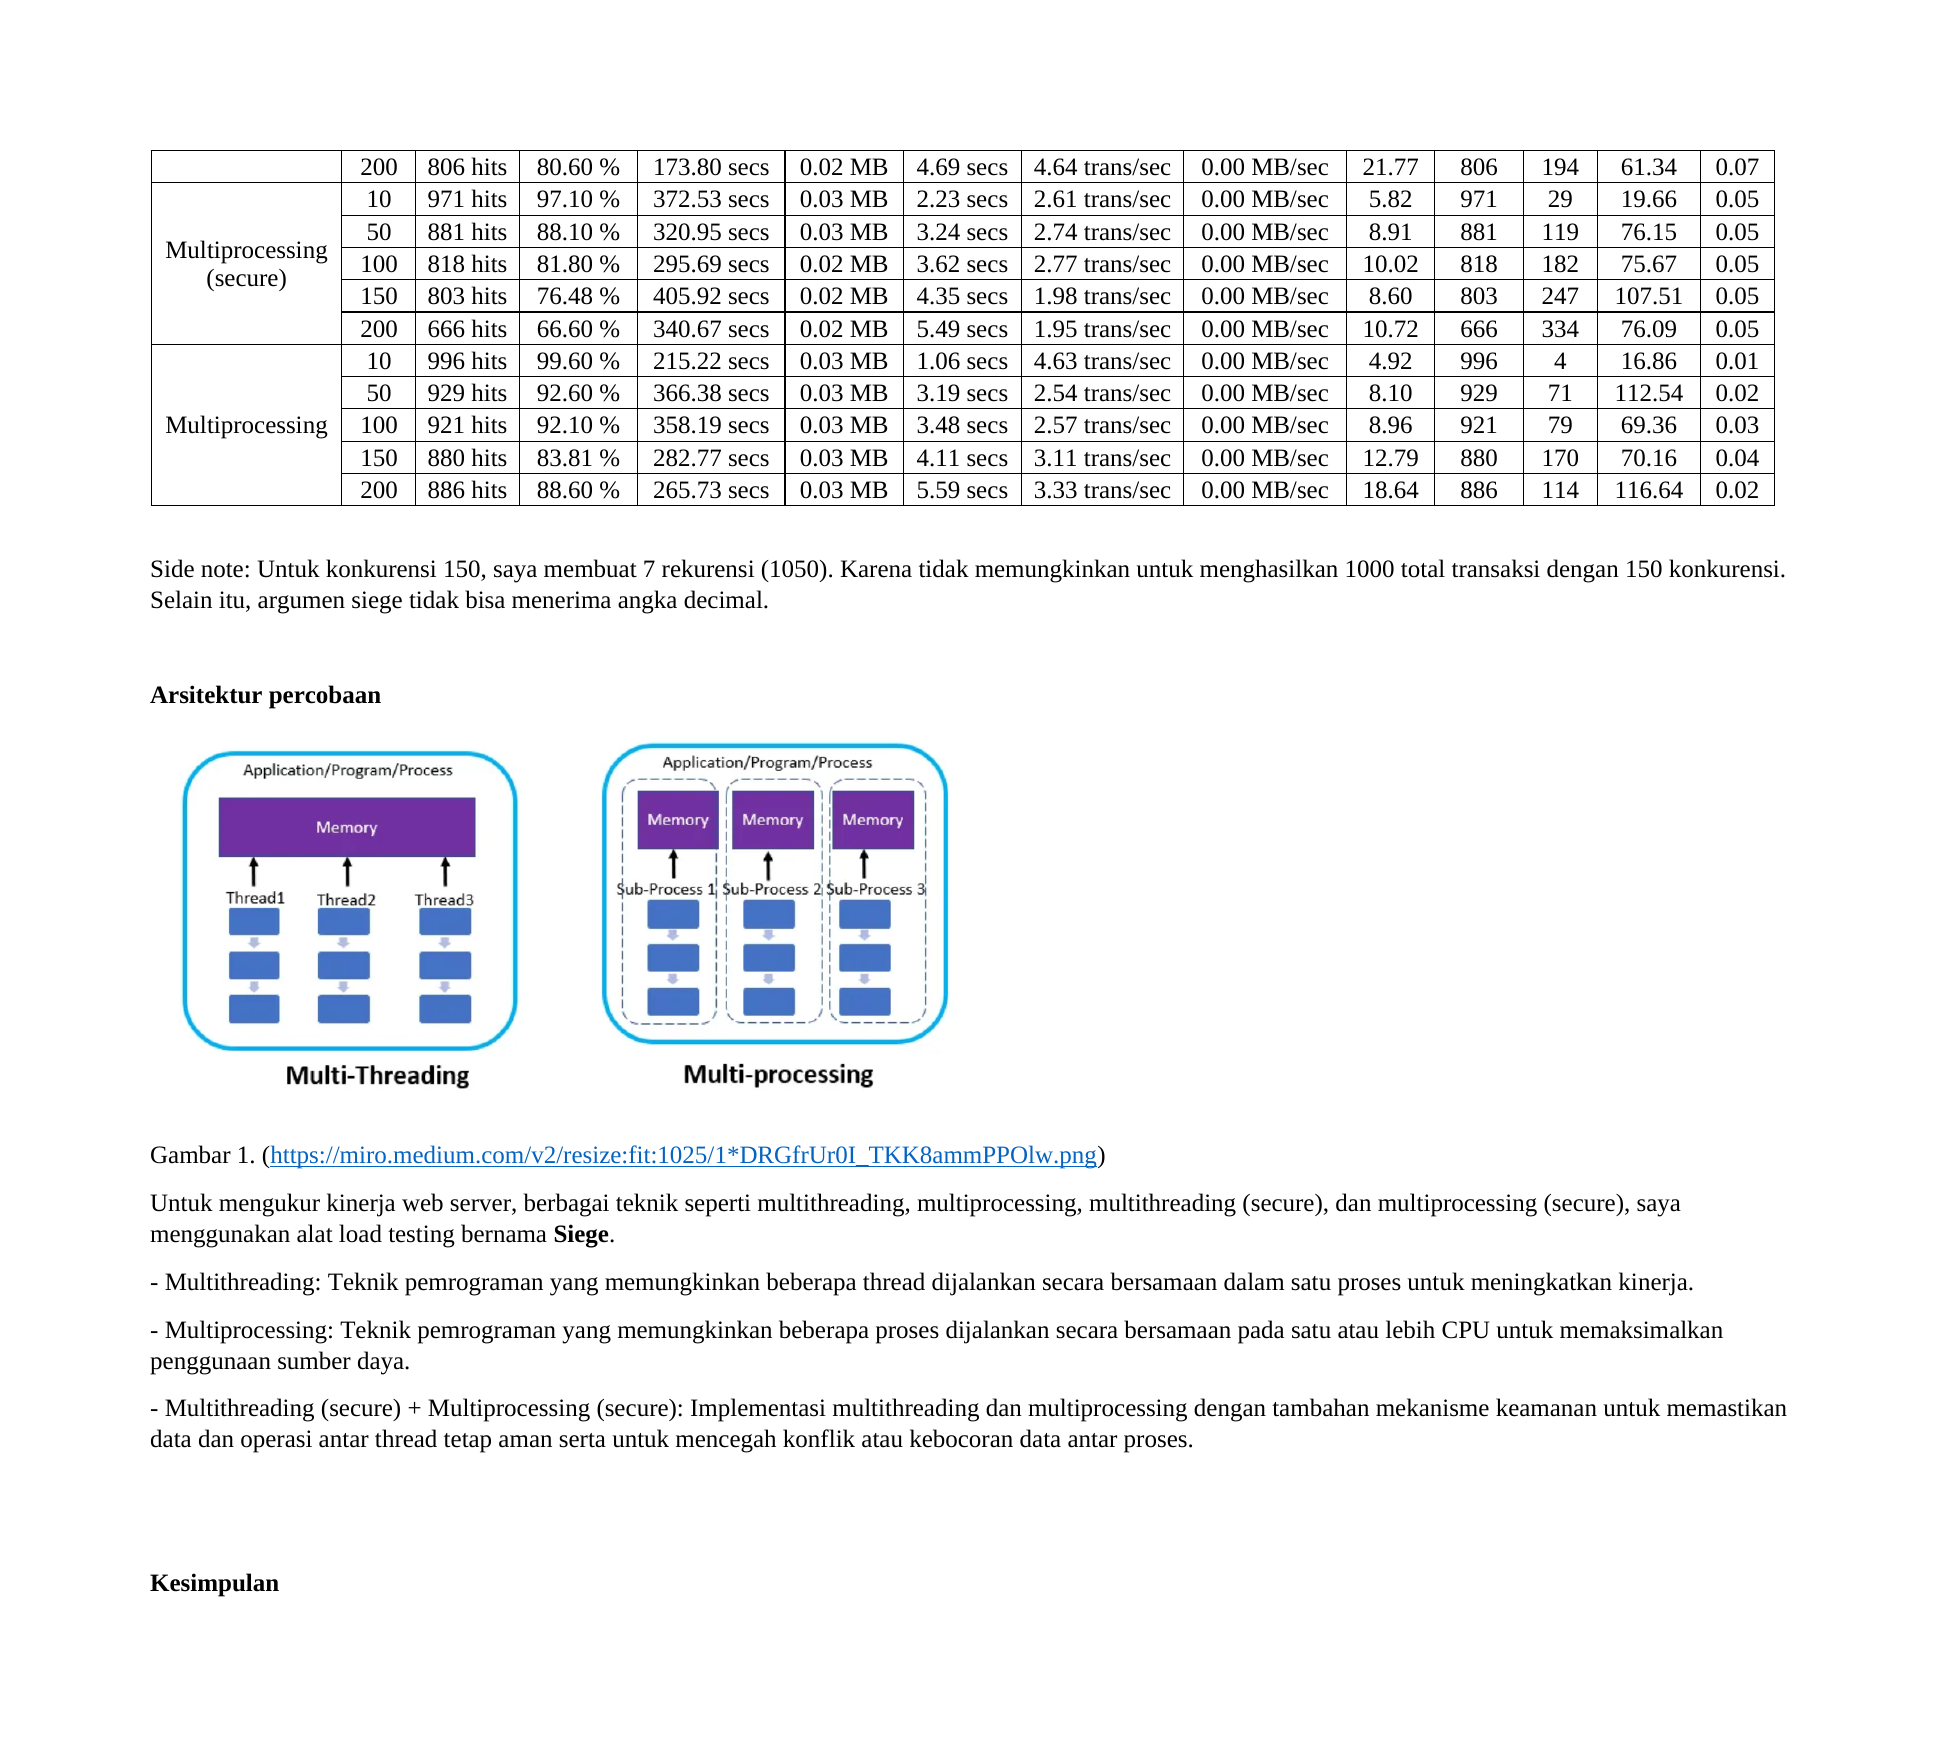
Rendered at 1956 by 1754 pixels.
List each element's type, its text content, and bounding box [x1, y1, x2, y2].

table_cell 97.10 % [520, 183, 637, 214]
table_cell 61.34 [1598, 151, 1700, 182]
table_cell 0.00 MB/sec [1184, 474, 1346, 505]
table_cell 69.36 [1598, 409, 1700, 441]
table_cell 295.69 secs [638, 248, 784, 279]
table_cell 0.00 MB/sec [1184, 442, 1346, 473]
table_cell 803 hits [416, 280, 519, 311]
table_cell 2.61 trans/sec [1022, 183, 1183, 214]
text Side note: Untuk konkurensi 150, saya membuat 7 rekurensi (1050). Karena tidak memungkinkan untuk menghasilkan 1000 total transaksi dengan 150 konkurensi. Selain itu, argumen siege tidak bisa menerima angka decimal. [150, 554, 1805, 614]
table_cell 1.98 trans/sec [1022, 280, 1183, 311]
table_cell 0.03 MB [786, 442, 903, 473]
table_cell 79 [1524, 409, 1597, 441]
table_cell 88.10 % [520, 216, 637, 247]
table_cell 4.11 secs [904, 442, 1021, 473]
table_cell 83.81 % [520, 442, 637, 473]
table_cell 0.02 MB [786, 151, 903, 182]
text - Multithreading (secure) + Multiprocessing (secure): Implementasi multithreading dan multiprocessing dengan tambahan mekanisme keamanan untuk memastikan data dan operasi antar thread tetap aman serta untuk mencegah konflik atau kebocoran data antar proses. [150, 1393, 1805, 1453]
table_cell 971 hits [416, 183, 519, 214]
table_cell 0.01 [1701, 345, 1774, 376]
table_cell 881 hits [416, 216, 519, 247]
table_cell 4.69 secs [904, 151, 1021, 182]
table_cell 666 [1435, 313, 1523, 344]
table_cell 0.05 [1701, 183, 1774, 214]
table_cell 99.60 % [520, 345, 637, 376]
table_cell 76.15 [1598, 216, 1700, 247]
table_cell 0.00 MB/sec [1184, 151, 1346, 182]
table_cell 8.91 [1347, 216, 1434, 247]
table_cell 0.03 MB [786, 377, 903, 408]
table_cell 3.24 secs [904, 216, 1021, 247]
picture [150, 728, 977, 1122]
table_cell 0.03 MB [786, 474, 903, 505]
table_cell 10.02 [1347, 248, 1434, 279]
text - Multithreading: Teknik pemrograman yang memungkinkan beberapa thread dijalankan secara bersamaan dalam satu proses untuk meningkatkan kinerja. [150, 1267, 1805, 1296]
table_cell 0.02 [1701, 377, 1774, 408]
table_cell 366.38 secs [638, 377, 784, 408]
table_cell 1.06 secs [904, 345, 1021, 376]
table_cell 200 [342, 313, 415, 344]
table_cell 0.00 MB/sec [1184, 377, 1346, 408]
table_cell Multiprocessing (secure) [152, 183, 341, 344]
table_cell 8.96 [1347, 409, 1434, 441]
table_cell 4.64 trans/sec [1022, 151, 1183, 182]
table_cell 0.02 [1701, 474, 1774, 505]
text Arsitektur percobaan [150, 680, 1805, 709]
table_cell 0.02 MB [786, 280, 903, 311]
table_cell 70.16 [1598, 442, 1700, 473]
table_cell 996 hits [416, 345, 519, 376]
table_cell 50 [342, 377, 415, 408]
table_cell Multiprocessing [152, 345, 341, 505]
table_cell 0.02 MB [786, 313, 903, 344]
table_cell 0.00 MB/sec [1184, 248, 1346, 279]
text Untuk mengukur kinerja web server, berbagai teknik seperti multithreading, multiprocessing, multithreading (secure), dan multiprocessing (secure), saya menggunakan alat load testing bernama Siege. [150, 1188, 1805, 1248]
table_cell 0.03 MB [786, 409, 903, 441]
table_cell 3.33 trans/sec [1022, 474, 1183, 505]
table_cell 4 [1524, 345, 1597, 376]
table_cell 2.77 trans/sec [1022, 248, 1183, 279]
table_cell 12.79 [1347, 442, 1434, 473]
text Kesimpulan [150, 1568, 1805, 1596]
table_cell 880 [1435, 442, 1523, 473]
table_cell 929 [1435, 377, 1523, 408]
table_cell 0.00 MB/sec [1184, 183, 1346, 214]
table_cell 282.77 secs [638, 442, 784, 473]
table_cell 170 [1524, 442, 1597, 473]
table_cell 5.82 [1347, 183, 1434, 214]
table_cell 81.80 % [520, 248, 637, 279]
table_cell 806 [1435, 151, 1523, 182]
table_cell 0.03 MB [786, 345, 903, 376]
table_cell 76.48 % [520, 280, 637, 311]
table_cell 0.05 [1701, 313, 1774, 344]
table_cell 372.53 secs [638, 183, 784, 214]
table_cell 71 [1524, 377, 1597, 408]
table_cell 0.07 [1701, 151, 1774, 182]
table_cell 886 hits [416, 474, 519, 505]
table_cell 3.11 trans/sec [1022, 442, 1183, 473]
table_cell 886 [1435, 474, 1523, 505]
table_cell 50 [342, 216, 415, 247]
table_cell 881 [1435, 216, 1523, 247]
table_cell 2.23 secs [904, 183, 1021, 214]
table_cell 88.60 % [520, 474, 637, 505]
table_cell 107.51 [1598, 280, 1700, 311]
table_cell 4.92 [1347, 345, 1434, 376]
table_cell 818 hits [416, 248, 519, 279]
table_cell 2.54 trans/sec [1022, 377, 1183, 408]
table_cell 334 [1524, 313, 1597, 344]
table_cell 0.05 [1701, 280, 1774, 311]
table_cell 21.77 [1347, 151, 1434, 182]
table_cell 0.05 [1701, 216, 1774, 247]
table_cell 0.00 MB/sec [1184, 313, 1346, 344]
table_cell 0.02 MB [786, 248, 903, 279]
table_cell 76.09 [1598, 313, 1700, 344]
table_cell 66.60 % [520, 313, 637, 344]
table_cell 5.49 secs [904, 313, 1021, 344]
text - Multiprocessing: Teknik pemrograman yang memungkinkan beberapa proses dijalankan secara bersamaan pada satu atau lebih CPU untuk memaksimalkan penggunaan sumber daya. [150, 1315, 1805, 1374]
table_cell 921 hits [416, 409, 519, 441]
table_cell 200 [342, 474, 415, 505]
table_cell 3.19 secs [904, 377, 1021, 408]
table_cell 929 hits [416, 377, 519, 408]
table_cell 75.67 [1598, 248, 1700, 279]
table_cell 0.00 MB/sec [1184, 216, 1346, 247]
table_cell 358.19 secs [638, 409, 784, 441]
table_cell 2.57 trans/sec [1022, 409, 1183, 441]
table_cell 4.63 trans/sec [1022, 345, 1183, 376]
table_cell 80.60 % [520, 151, 637, 182]
table_cell 666 hits [416, 313, 519, 344]
table_cell 114 [1524, 474, 1597, 505]
table_cell 150 [342, 442, 415, 473]
table_cell 119 [1524, 216, 1597, 247]
table_cell 3.48 secs [904, 409, 1021, 441]
table_cell 880 hits [416, 442, 519, 473]
table_cell 16.86 [1598, 345, 1700, 376]
table_cell 320.95 secs [638, 216, 784, 247]
table_cell 100 [342, 248, 415, 279]
table_cell 10.72 [1347, 313, 1434, 344]
text Gambar 1. (https://miro.medium.com/v2/resize:fit:1025/1*DRGfrUr0I_TKK8ammPPOlw.png) [150, 1141, 1805, 1169]
table_cell 0.00 MB/sec [1184, 409, 1346, 441]
table_cell 921 [1435, 409, 1523, 441]
table_cell 215.22 secs [638, 345, 784, 376]
table_cell 806 hits [416, 151, 519, 182]
table_cell 803 [1435, 280, 1523, 311]
table_cell 818 [1435, 248, 1523, 279]
table_cell 92.60 % [520, 377, 637, 408]
table_cell 340.67 secs [638, 313, 784, 344]
table_cell 10 [342, 345, 415, 376]
table_cell 405.92 secs [638, 280, 784, 311]
table_cell 4.35 secs [904, 280, 1021, 311]
table_cell 2.74 trans/sec [1022, 216, 1183, 247]
table_cell 1.95 trans/sec [1022, 313, 1183, 344]
table_cell 100 [342, 409, 415, 441]
table_cell 10 [342, 183, 415, 214]
table_cell 150 [342, 280, 415, 311]
table_cell 182 [1524, 248, 1597, 279]
table_cell 8.60 [1347, 280, 1434, 311]
table_cell 112.54 [1598, 377, 1700, 408]
table_cell 173.80 secs [638, 151, 784, 182]
table_cell 29 [1524, 183, 1597, 214]
table_cell 996 [1435, 345, 1523, 376]
table_cell 265.73 secs [638, 474, 784, 505]
table_cell 194 [1524, 151, 1597, 182]
table_cell 0.03 [1701, 409, 1774, 441]
table_cell 0.05 [1701, 248, 1774, 279]
table_cell 0.03 MB [786, 216, 903, 247]
table_cell 3.62 secs [904, 248, 1021, 279]
table_cell 200 [342, 151, 415, 182]
table_cell 5.59 secs [904, 474, 1021, 505]
table_cell 18.64 [1347, 474, 1434, 505]
table_cell 0.00 MB/sec [1184, 345, 1346, 376]
table_cell 19.66 [1598, 183, 1700, 214]
table_cell 92.10 % [520, 409, 637, 441]
table_cell 971 [1435, 183, 1523, 214]
table_cell 116.64 [1598, 474, 1700, 505]
table_cell 0.00 MB/sec [1184, 280, 1346, 311]
table_cell 8.10 [1347, 377, 1434, 408]
table_cell 0.04 [1701, 442, 1774, 473]
table_cell 247 [1524, 280, 1597, 311]
table_cell 0.03 MB [786, 183, 903, 214]
